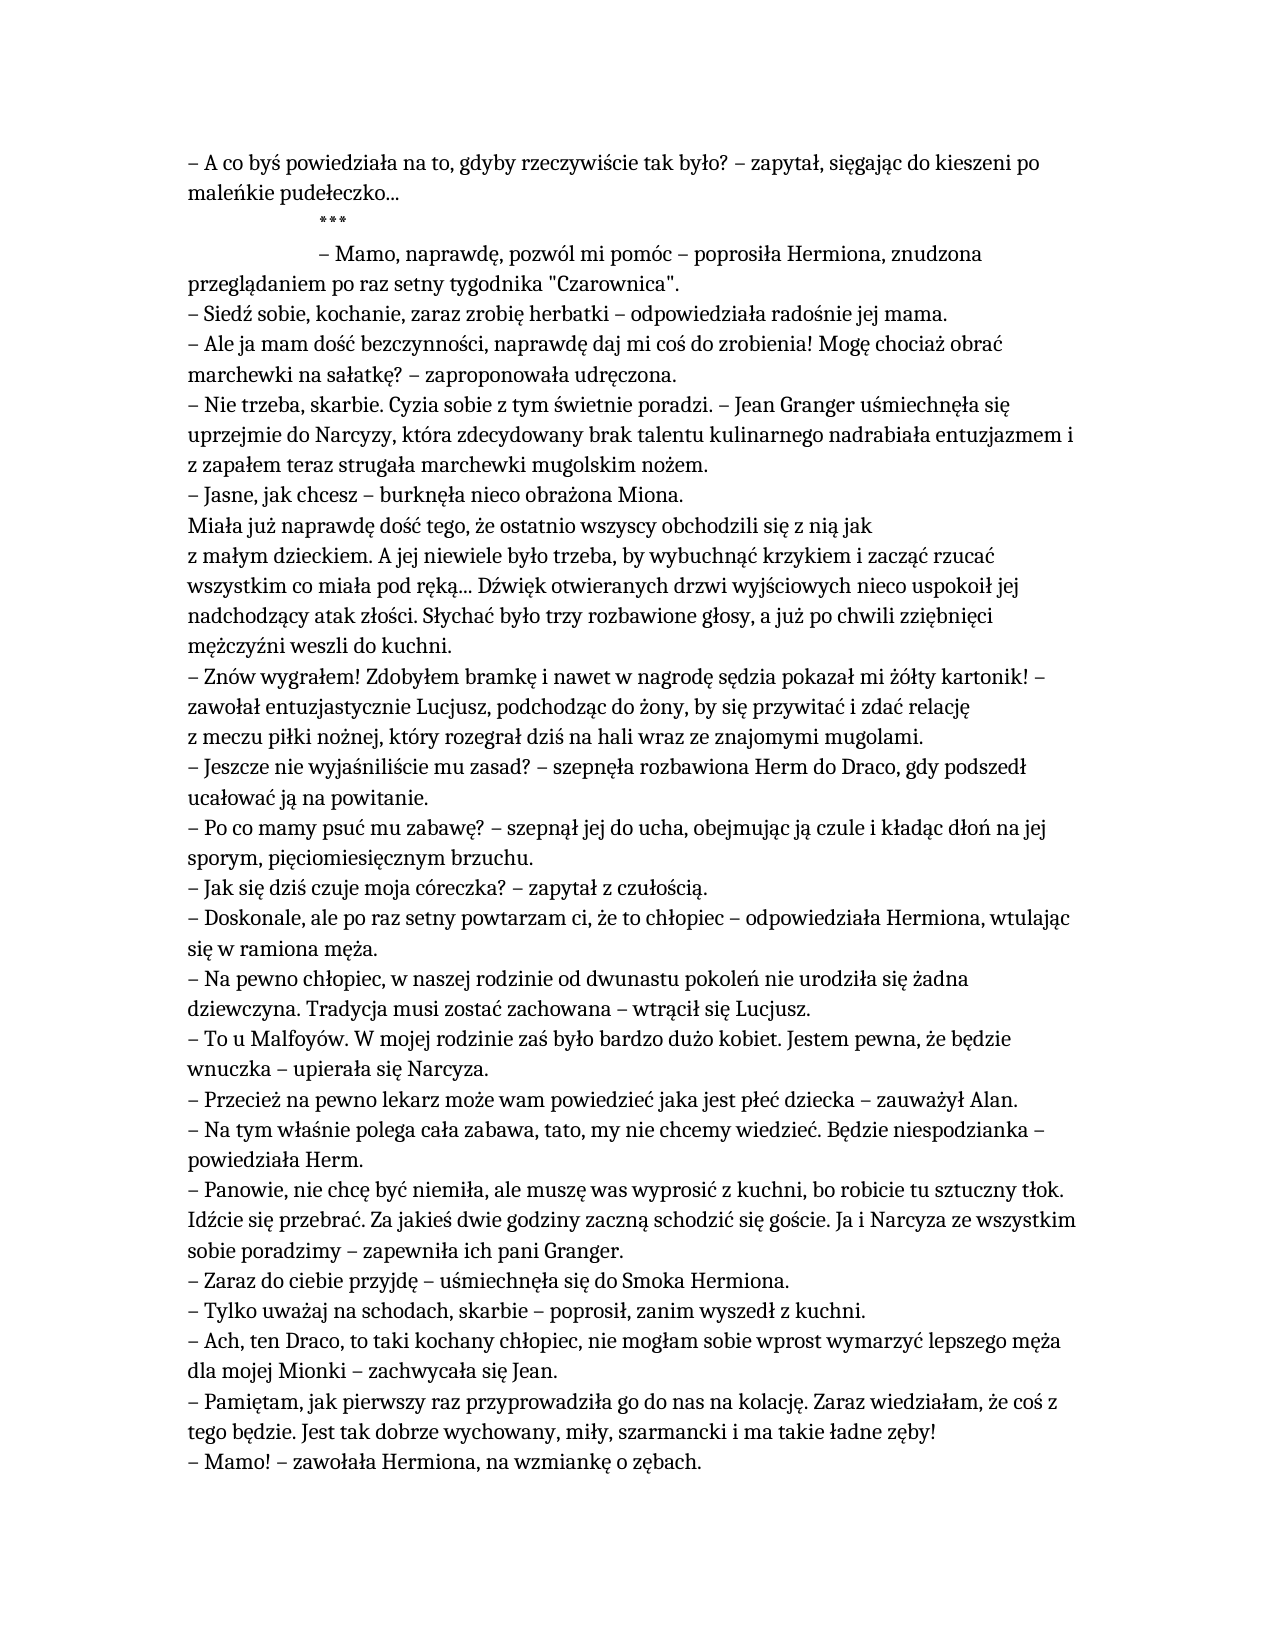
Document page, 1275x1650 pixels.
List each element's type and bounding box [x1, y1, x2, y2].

text [187, 150, 1087, 1475]
